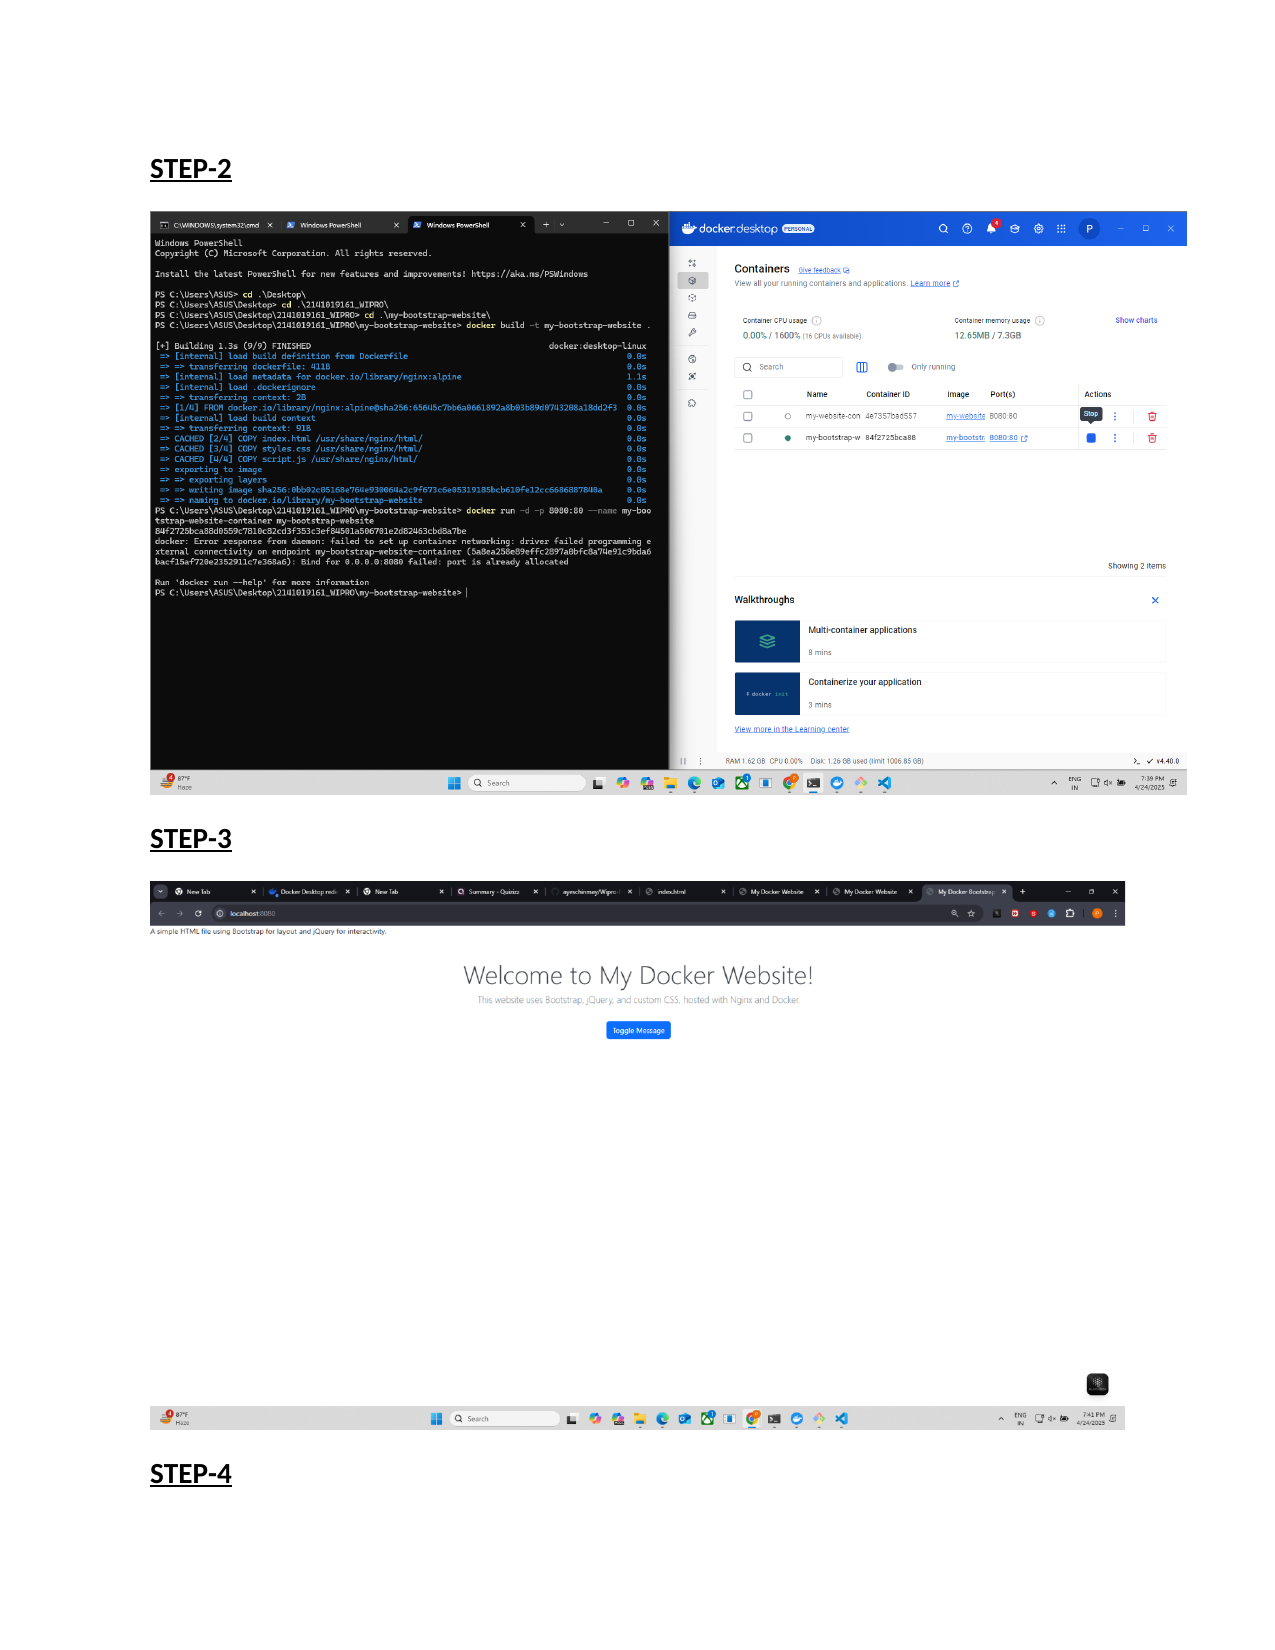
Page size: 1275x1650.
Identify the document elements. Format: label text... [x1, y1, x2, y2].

picture [150, 881, 1125, 1430]
text STEP-2 [150, 150, 1125, 186]
picture [150, 211, 1187, 795]
text STEP-4 [150, 1455, 1125, 1490]
text STEP-3 [150, 820, 1125, 855]
